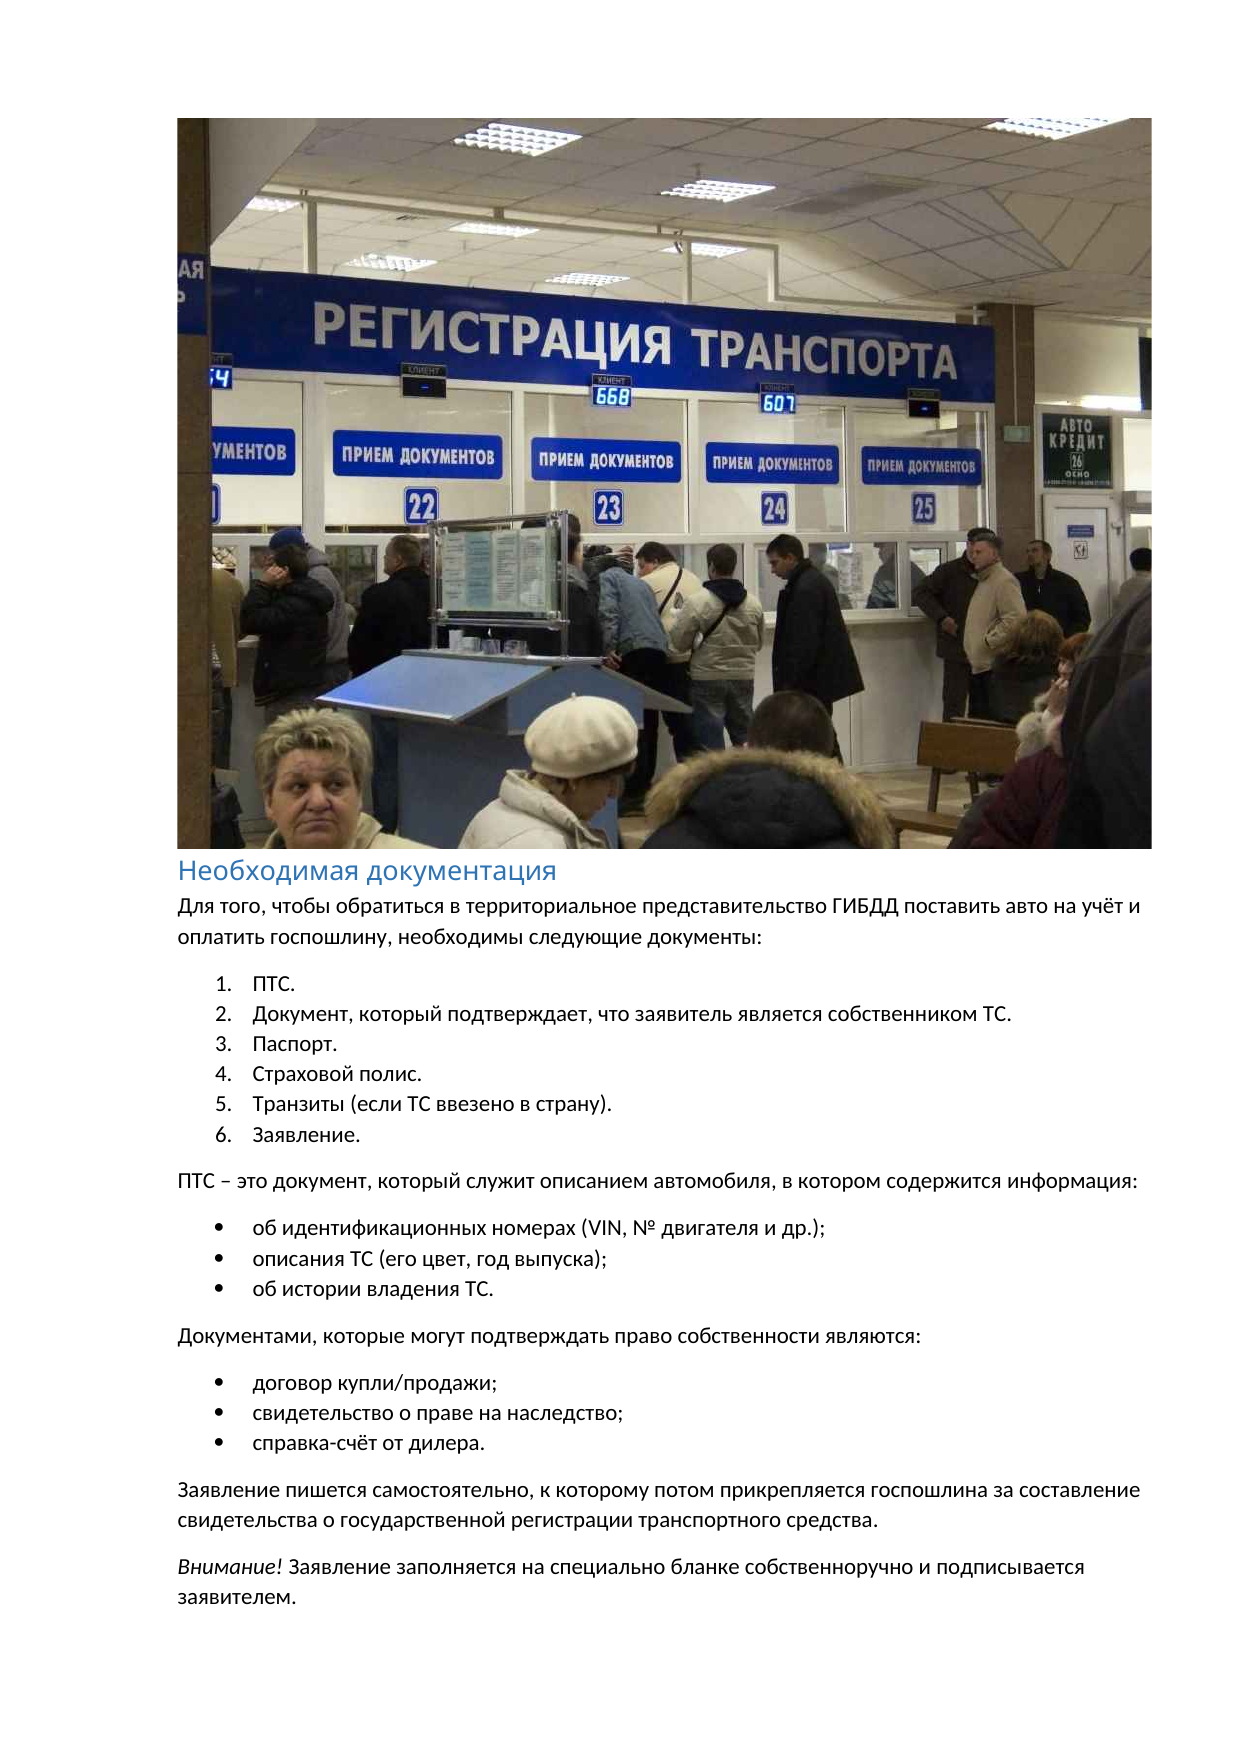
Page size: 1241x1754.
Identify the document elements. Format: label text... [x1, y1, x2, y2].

list Транзиты (если ТС ввезено в страну). [215, 1089, 1152, 1118]
list Документ, который подтверждает, что заявитель является собственником ТС. [215, 999, 1152, 1027]
list Страховой полис. [215, 1059, 1152, 1087]
list Паспорт. [215, 1029, 1152, 1057]
list Заявление. [215, 1120, 1152, 1148]
list об идентификационных номерах (VIN, № двигателя и др.); [215, 1213, 1152, 1242]
text Заявление пишется самостоятельно, к которому потом прикрепляется госпошлина за составление свидетельства о государственной регистрации транспортного средства. [177, 1475, 1152, 1533]
list об истории владения ТС. [215, 1274, 1152, 1302]
text ПТС – это документ, который служит описанием автомобиля, в котором содержится информация: [177, 1167, 1152, 1195]
text Внимание! Заявление заполняется на специально бланке собственноручно и подписывается заявителем. [177, 1552, 1152, 1610]
list договор купли/продажи; [215, 1368, 1152, 1396]
text Для того, чтобы обратиться в территориальное представительство ГИБДД поставить авто на учёт и оплатить госпошлину, необходимы следующие документы: [177, 892, 1152, 950]
picture [177, 118, 1152, 849]
text Документами, которые могут подтверждать право собственности являются: [177, 1321, 1152, 1349]
list ПТС. [215, 969, 1152, 997]
subtitle Необходимая документация [177, 849, 1152, 889]
list свидетельство о праве на наследство; [215, 1398, 1152, 1426]
list описания ТС (его цвет, год выпуска); [215, 1244, 1152, 1272]
list справка-счёт от дилера. [215, 1428, 1152, 1456]
